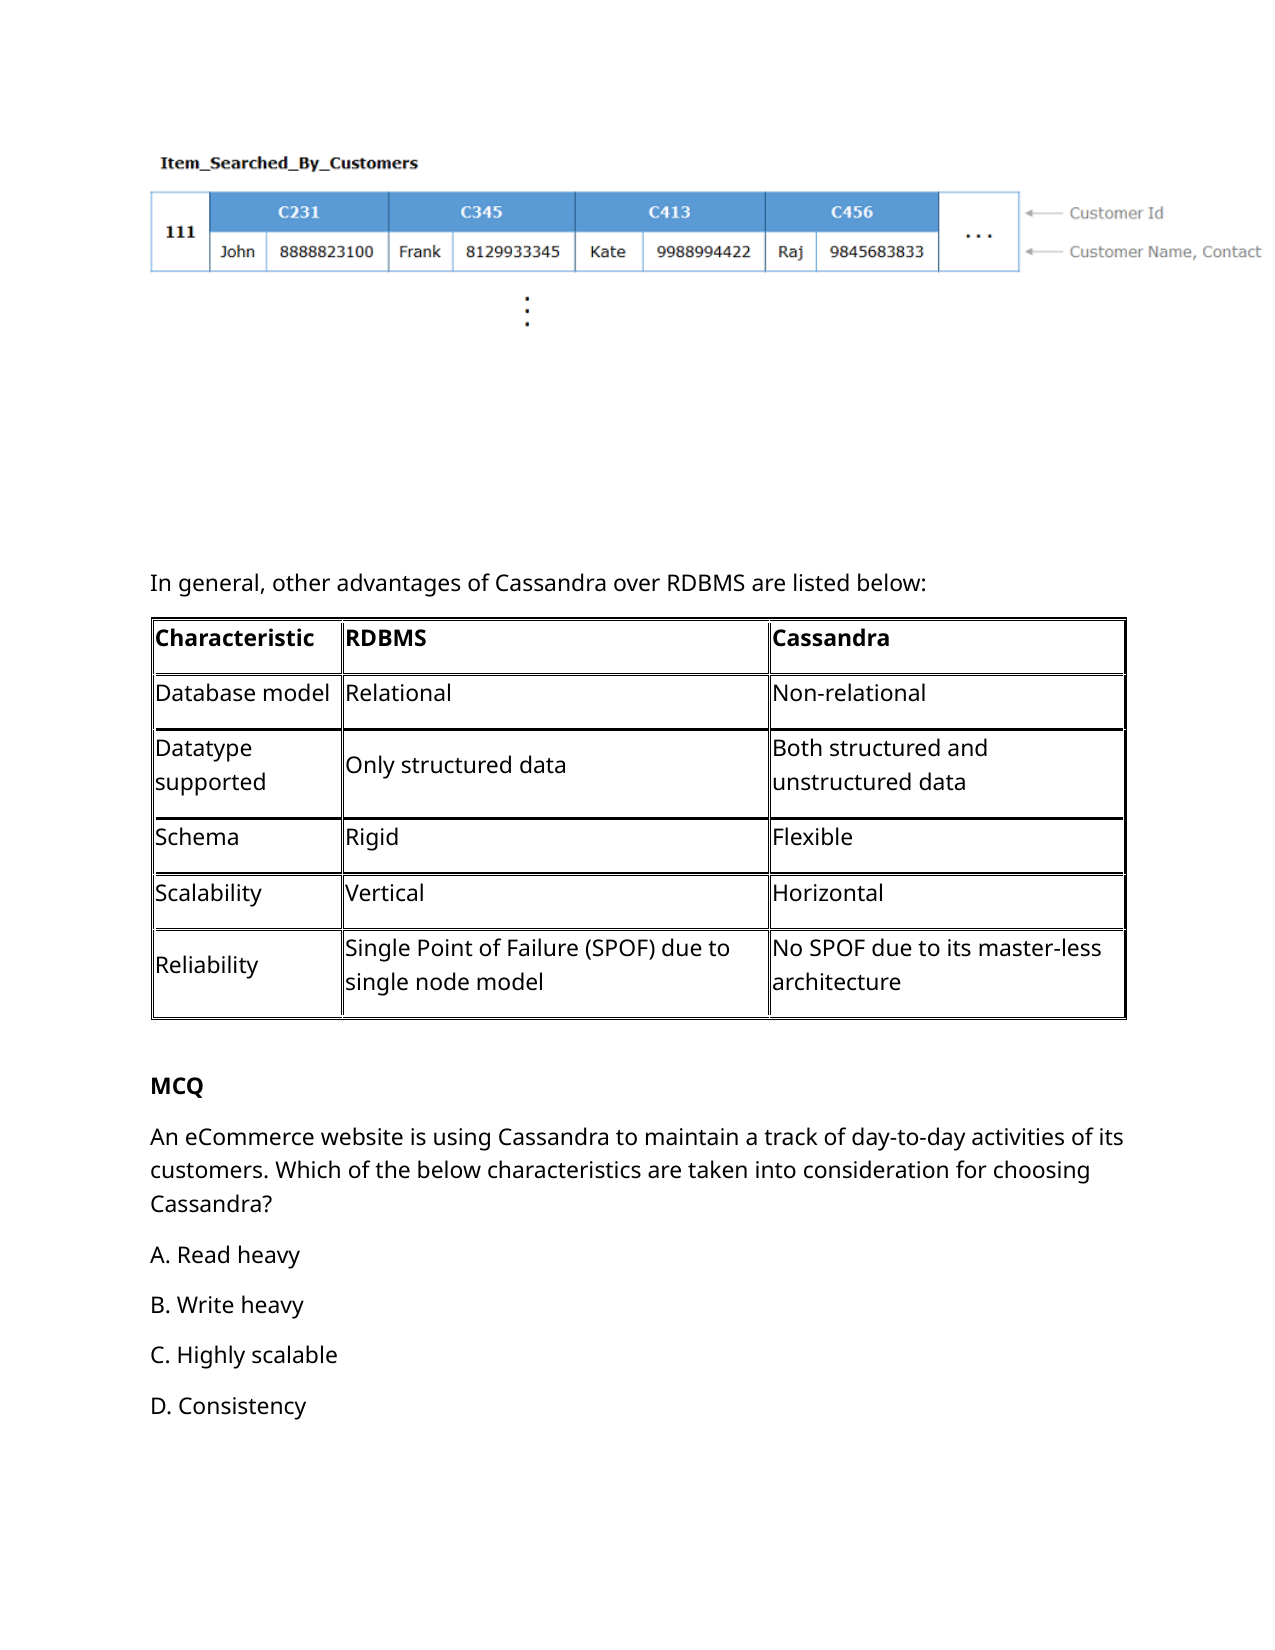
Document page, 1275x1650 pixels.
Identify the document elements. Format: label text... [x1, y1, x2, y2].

table_header RDBMS [343, 621, 769, 673]
table_cell Horizontal [771, 872, 1125, 928]
text B. Write heavy [150, 1289, 1125, 1320]
text MCQ [150, 1070, 1125, 1102]
table_header Cassandra [770, 621, 1124, 673]
text A. Read heavy [150, 1239, 1125, 1270]
table_cell Reliability [152, 928, 343, 1017]
table_cell Vertical [344, 876, 768, 928]
picture [150, 150, 1275, 346]
table_cell Datatype supported [152, 728, 341, 817]
table_cell Both structured and unstructured data [771, 728, 1126, 817]
table_cell Only structured data [344, 731, 768, 817]
table_header Characteristic [154, 621, 343, 673]
text C. Highly scalable [150, 1339, 1125, 1371]
text D. Consistency [150, 1390, 1125, 1421]
table_cell Non-relational [770, 673, 1126, 728]
table_cell No SPOF due to its master-less architecture [770, 928, 1126, 1017]
text In general, other advantages of Cassandra over RDBMS are listed below: [150, 567, 1125, 598]
table_cell Scalability [154, 872, 341, 928]
table_cell Database model [152, 673, 343, 728]
table_cell Relational [344, 676, 768, 728]
table_cell Flexible [771, 817, 1124, 872]
table_cell Single Point of Failure (SPOF) due to single node model [343, 931, 769, 1017]
table_cell Rigid [344, 820, 768, 872]
text An eCommerce website is using Cassandra to maintain a track of day-to-day activities of its customers. Which of the below characteristics are taken into consideration for choosing Cassandra? [150, 1121, 1125, 1219]
table_cell Schema [154, 817, 341, 872]
